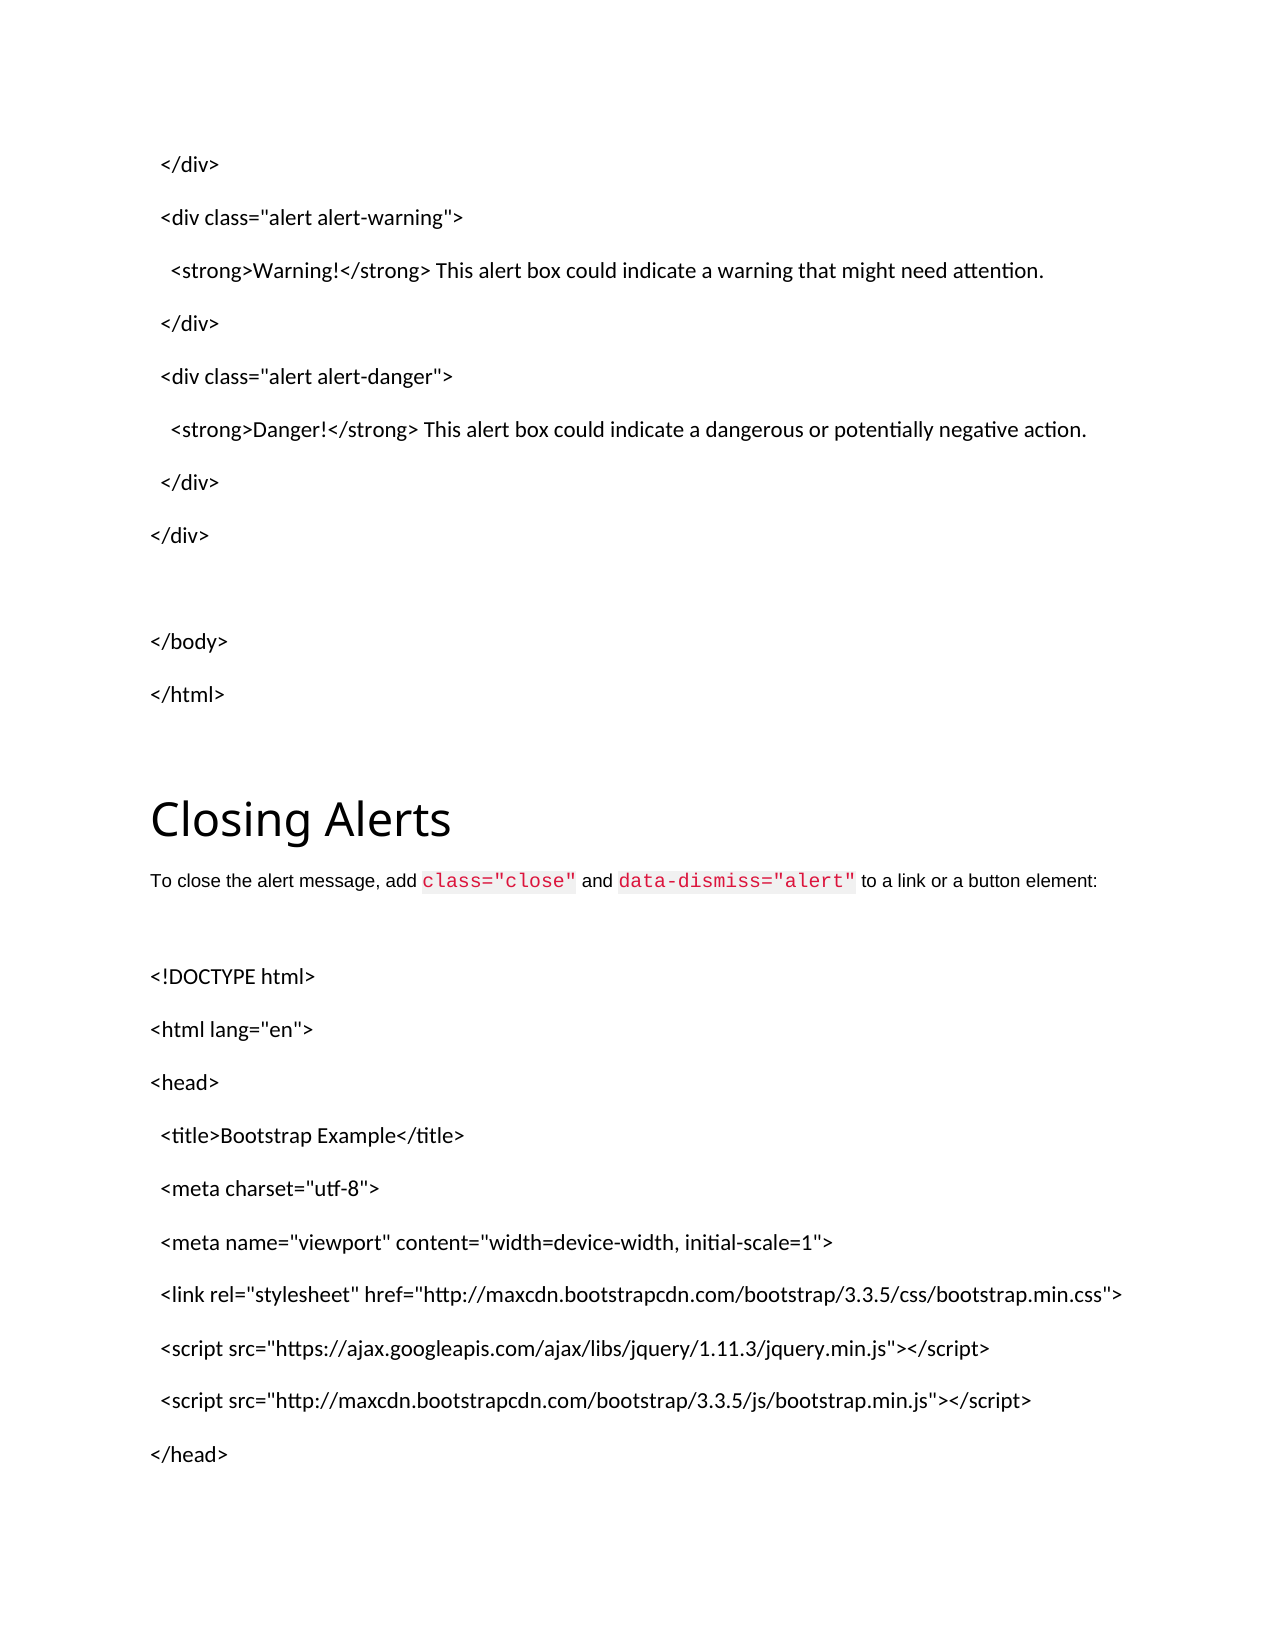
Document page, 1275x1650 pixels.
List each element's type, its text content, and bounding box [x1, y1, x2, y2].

text </body> [150, 627, 1125, 655]
text <html lang="en"> [150, 1016, 1125, 1043]
text </div> [150, 309, 1125, 337]
text </head> [150, 1440, 1125, 1468]
text <div class="alert alert-warning"> [150, 203, 1125, 231]
text <link rel="stylesheet" href="http://maxcdn.bootstrapcdn.com/bootstrap/3.3.5/css/bootstrap.min.css"> [150, 1281, 1125, 1309]
text <meta charset="utf-8"> [150, 1174, 1125, 1203]
text </div> [150, 150, 1125, 178]
text </html> [150, 680, 1125, 708]
text <script src="https://ajax.googleapis.com/ajax/libs/jquery/1.11.3/jquery.min.js"></script> [150, 1334, 1125, 1362]
text </div> [150, 521, 1125, 549]
text <div class="alert alert-danger"> [150, 362, 1125, 390]
text <strong>Danger!</strong> This alert box could indicate a dangerous or potentially negative action. [150, 415, 1125, 443]
text <strong>Warning!</strong> This alert box could indicate a warning that might need attention. [150, 256, 1125, 284]
text <head> [150, 1068, 1125, 1097]
text <script src="http://maxcdn.bootstrapcdn.com/bootstrap/3.3.5/js/bootstrap.min.js"></script> [150, 1387, 1125, 1415]
text <meta name="viewport" content="width=device-width, initial-scale=1"> [150, 1228, 1125, 1256]
text <title>Bootstrap Example</title> [150, 1122, 1125, 1149]
text </div> [150, 468, 1125, 496]
text To close the alert message, add class="close" and data-dismiss="alert" to a link or a button element: [150, 866, 1125, 894]
text <!DOCTYPE html> [150, 962, 1125, 991]
subtitle Closing Alerts [150, 786, 1125, 850]
